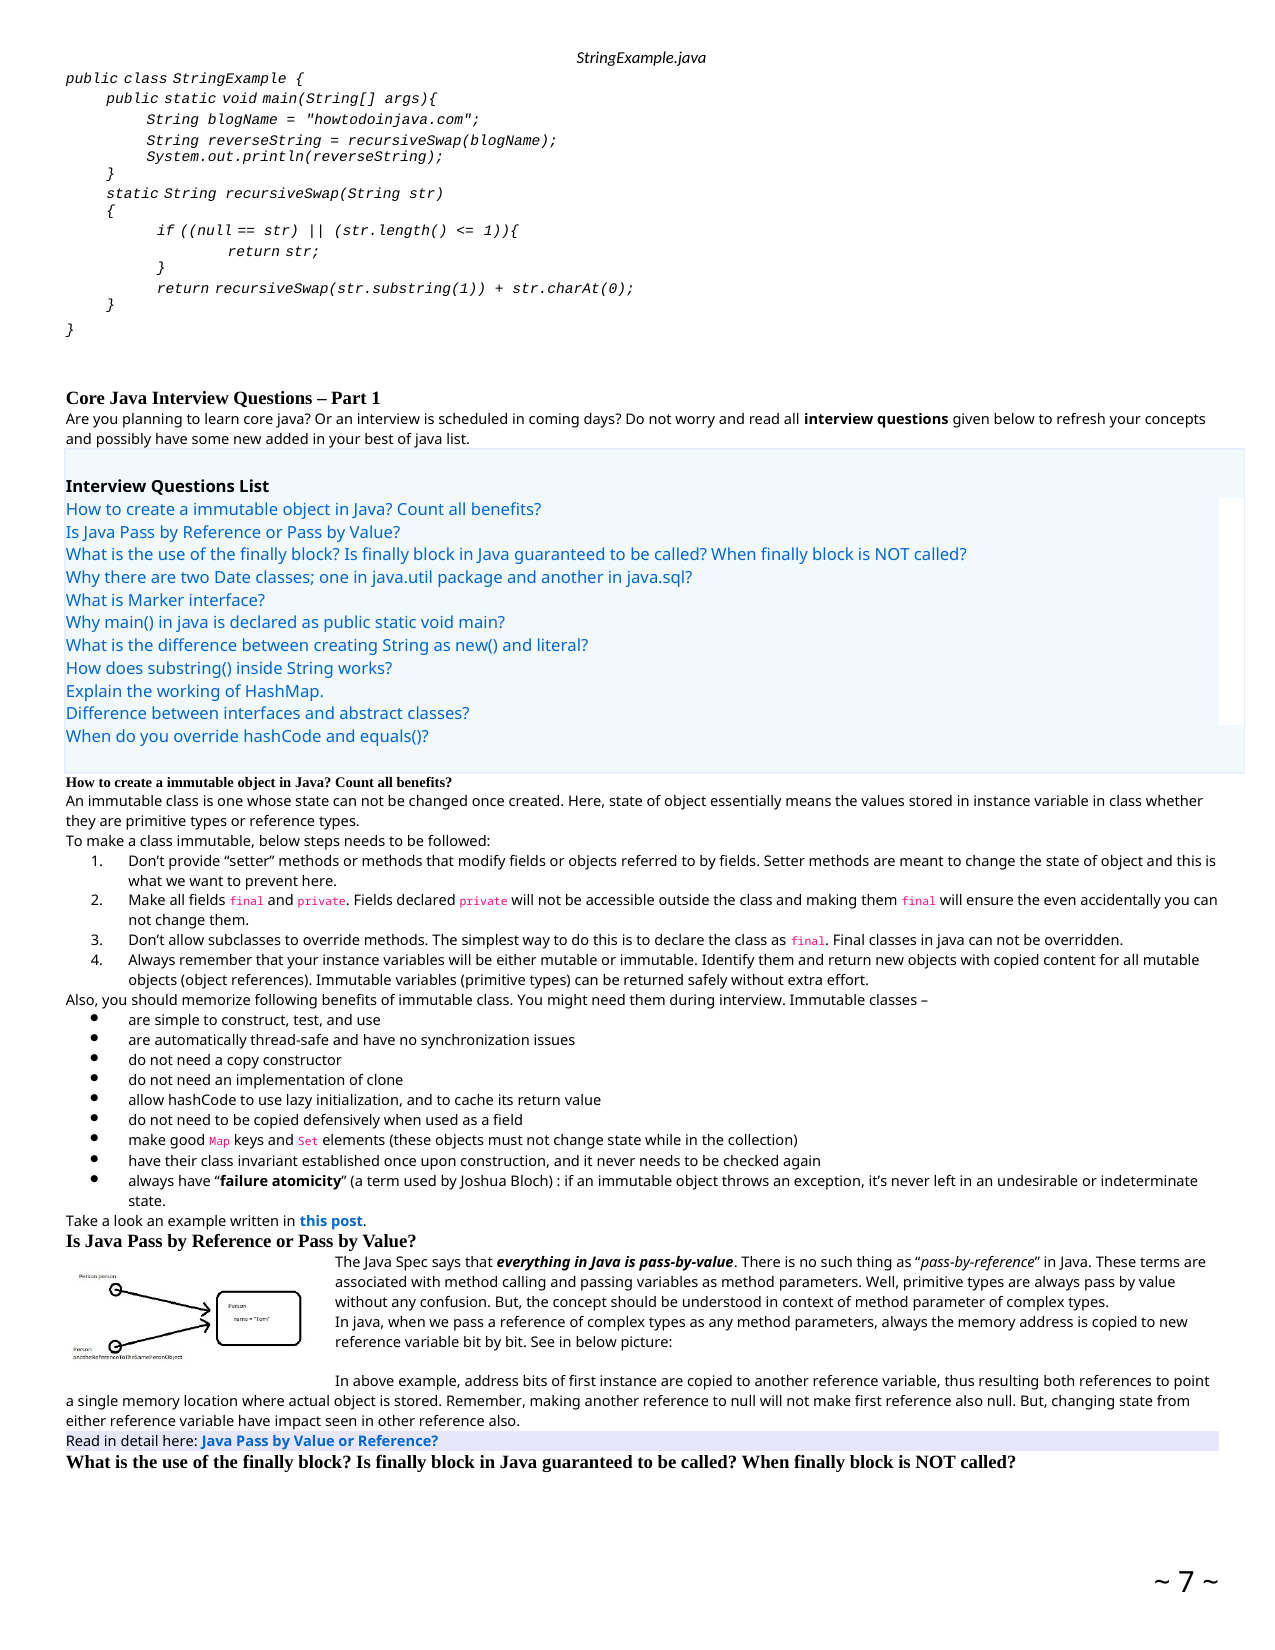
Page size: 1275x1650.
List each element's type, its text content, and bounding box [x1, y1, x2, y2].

text Core Java Interview Questions – Part 1 [66, 387, 1219, 408]
text public static void main(String[] args){ [66, 88, 1219, 108]
text } [66, 261, 1219, 277]
list make good Map keys and Set elements (these objects must not change state while in the collection) [91, 1130, 1219, 1150]
text if ((null == str) || (str.length() <= 1)){ [66, 219, 1219, 240]
list do not need an implementation of clone [91, 1070, 1219, 1090]
text The Java Spec says that everything in Java is pass-by-value. There is no such thing as “pass-by-reference” in Java. These terms are associated with method calling and passing variables as method parameters. Well, primitive types are always pass by value without any confusion. But, the concept should be understood in context of method parameter of complex types. [66, 1252, 1219, 1312]
list are automatically thread-safe and have no synchronization issues [91, 1030, 1219, 1050]
list have their class invariant established once upon construction, and it never needs to be checked again [91, 1150, 1219, 1170]
text System.out.println(reverseString); [66, 149, 1219, 166]
text String reverseString = recursiveSwap(blogName); [66, 129, 1219, 149]
text An immutable class is one whose state can not be changed once created. Here, state of object essentially means the values stored in instance variable in class whether they are primitive types or reference types. [66, 791, 1219, 831]
text return str; [66, 240, 1219, 261]
text Read in detail here: Java Pass by Value or Reference? [66, 1431, 1219, 1451]
text Why main() in java is declared as public static void main? [66, 611, 1219, 634]
text } [66, 166, 1219, 182]
text How does substring() inside String works? [66, 657, 1219, 679]
text Take a look an example written in this post. [66, 1210, 1219, 1230]
text StringExample.java [66, 47, 1219, 67]
text In above example, address bits of first instance are copied to another reference variable, thus resulting both references to point a single memory location where actual object is stored. Remember, making another reference to null will not make first reference also null. But, changing state from either reference variable have impact seen in other reference also. [66, 1371, 1219, 1431]
text static String recursiveSwap(String str) [66, 182, 1219, 203]
text Is Java Pass by Reference or Pass by Value? [66, 520, 1219, 543]
text To make a class immutable, below steps needs to be followed: [66, 831, 1219, 850]
text String blogName = "howtodoinjava.com"; [66, 108, 1219, 129]
list always have “failure atomicity” (a term used by Joshua Bloch) : if an immutable object throws an exception, it’s never left in an undesirable or indeterminate state. [91, 1170, 1219, 1210]
text Why there are two Date classes; one in java.util package and another in java.sql? [66, 566, 1219, 588]
text When do you override hashCode and equals()? [66, 698, 1244, 772]
text Is Java Pass by Reference or Pass by Value? [66, 1230, 1219, 1252]
text { [66, 203, 1219, 219]
picture [65, 1255, 317, 1382]
list Don’t allow subclasses to override methods. The simplest way to do this is to declare the class as final. Final classes in java can not be overridden. [91, 930, 1219, 950]
text } [66, 298, 1219, 314]
text Also, you should memorize following benefits of immutable class. You might need them during interview. Immutable classes – [66, 990, 1219, 1009]
list do not need to be copied defensively when used as a field [91, 1110, 1219, 1130]
list are simple to construct, test, and use [91, 1009, 1219, 1030]
text return recursiveSwap(str.substring(1)) + str.charAt(0); [66, 277, 1219, 298]
text Explain the working of HashMap. [66, 679, 1219, 698]
text How to create a immutable object in Java? Count all benefits? [66, 774, 1219, 791]
text How to create a immutable object in Java? Count all benefits? [66, 498, 1219, 520]
text What is the use of the finally block? Is finally block in Java guaranteed to be called? When finally block is NOT called? [66, 543, 1219, 566]
list allow hashCode to use lazy initialization, and to cache its return value [91, 1090, 1219, 1110]
text What is the difference between creating String as new() and literal? [66, 634, 1219, 657]
list Always remember that your instance variables will be either mutable or immutable. Identify them and return new objects with copied content for all mutable objects (object references). Immutable variables (primitive types) can be returned safely without extra effort. [91, 950, 1219, 990]
text public class StringExample { [66, 67, 1219, 88]
text Are you planning to learn core java? Or an interview is scheduled in coming days? Do not worry and read all interview questions given below to refresh your concepts and possibly have some new added in your best of java list. [66, 408, 1219, 448]
list do not need a copy constructor [91, 1050, 1219, 1070]
list Don’t provide “setter” methods or methods that modify fields or objects referred to by fields. Setter methods are meant to change the state of object and this is what we want to prevent here. [91, 850, 1219, 890]
text What is the use of the finally block? Is finally block in Java guaranteed to be called? When finally block is NOT called? [66, 1451, 1219, 1472]
text Interview Questions List [66, 450, 1244, 498]
text What is Marker interface? [66, 588, 1219, 611]
text In java, when we pass a reference of complex types as any method parameters, always the memory address is copied to new reference variable bit by bit. See in below picture: [317, 1312, 1219, 1351]
list Make all fields final and private. Fields declared private will not be accessible outside the class and making them final will ensure the even accidentally you can not change them. [91, 890, 1219, 930]
text } [66, 314, 1219, 340]
